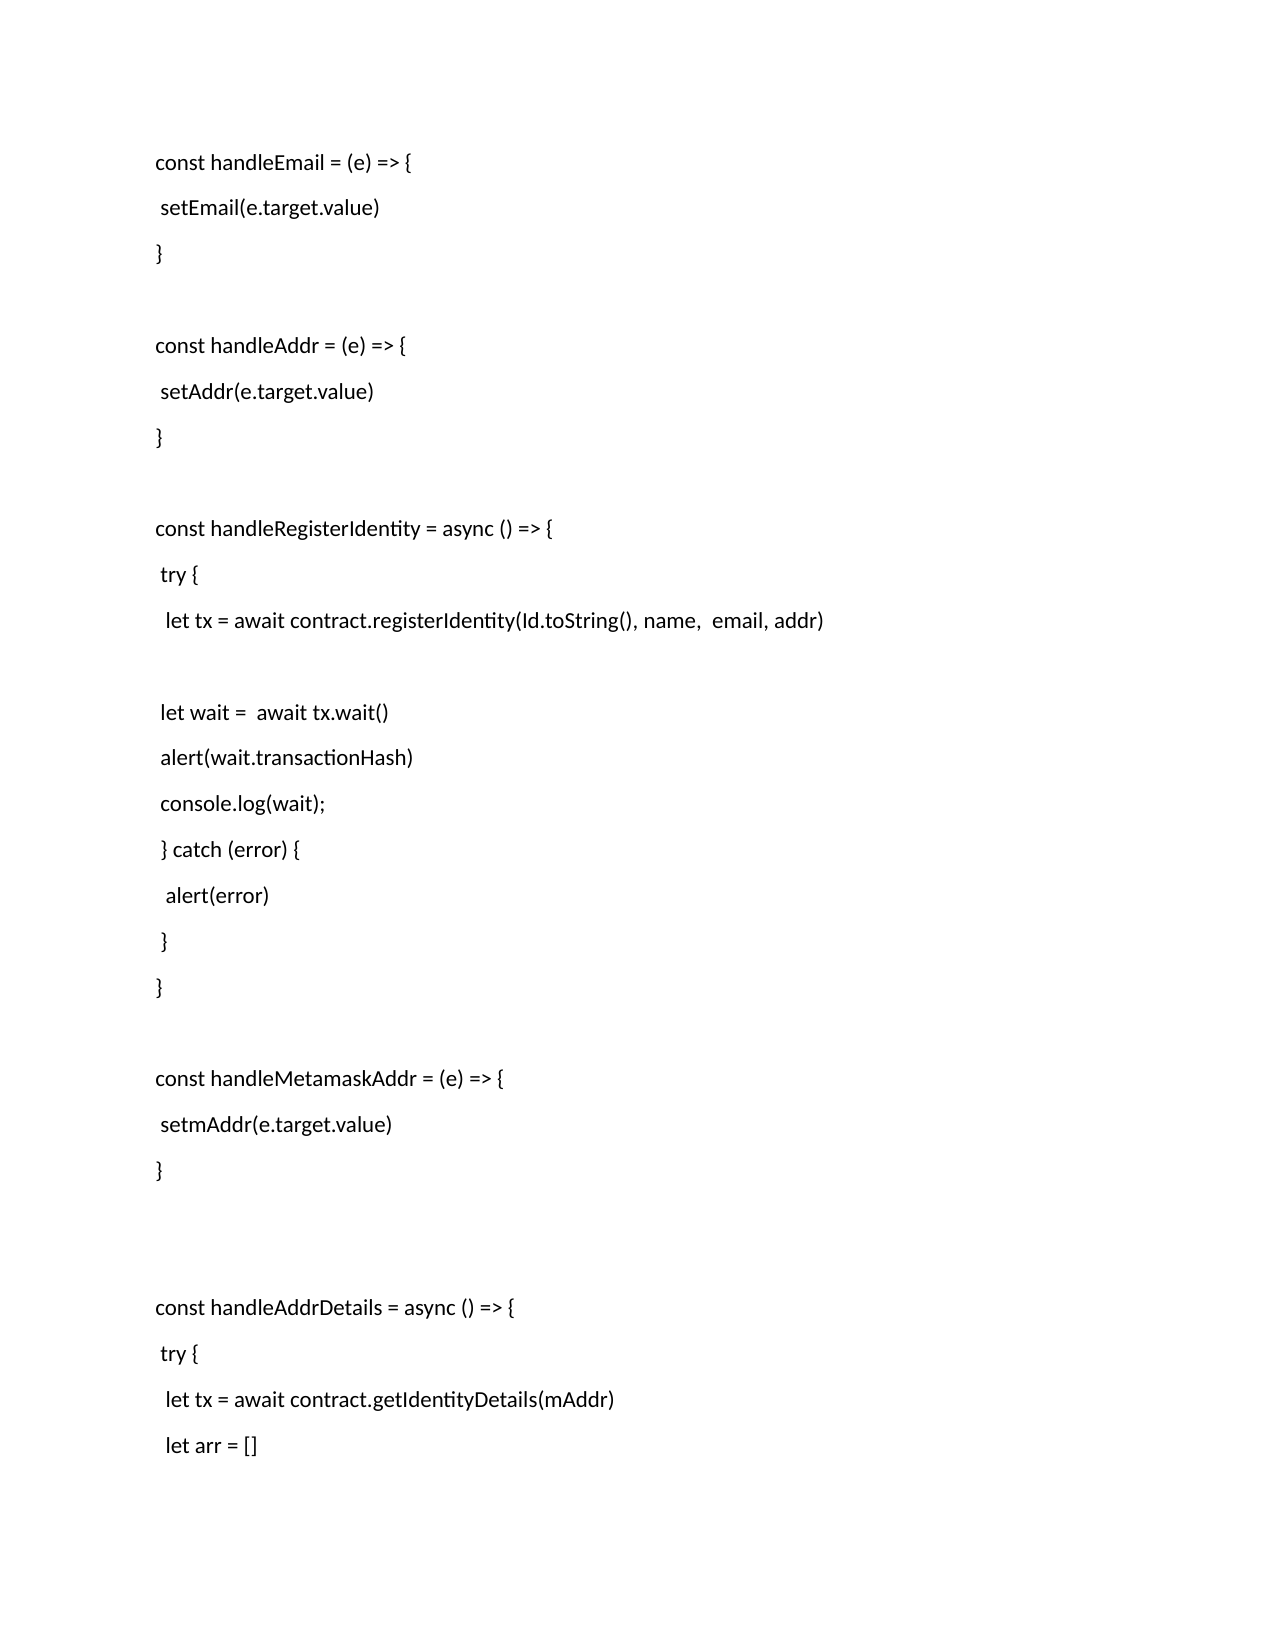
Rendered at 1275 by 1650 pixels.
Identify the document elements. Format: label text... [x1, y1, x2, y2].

text setAddr(e.target.value) [150, 379, 1125, 404]
text const handleAddr = (e) => { [150, 333, 1125, 358]
text const handleEmail = (e) => { [150, 150, 1125, 175]
text alert(wait.transactionHash) [150, 746, 1125, 771]
text const handleMetamaskAddr = (e) => { [150, 1067, 1125, 1092]
text } [150, 975, 1125, 1000]
text } catch (error) { [150, 837, 1125, 862]
text } [150, 242, 1125, 267]
text console.log(wait); [150, 792, 1125, 817]
text try { [150, 562, 1125, 587]
text setmAddr(e.target.value) [150, 1112, 1125, 1137]
text } [150, 929, 1125, 954]
text } [150, 425, 1125, 450]
text const handleAddrDetails = async () => { [150, 1296, 1125, 1321]
text alert(error) [150, 883, 1125, 908]
text } [150, 1158, 1125, 1183]
text let tx = await contract.registerIdentity(Id.toString(), name, email, addr) [150, 608, 1125, 633]
text setEmail(e.target.value) [150, 196, 1125, 221]
text let arr = [] [150, 1433, 1125, 1458]
text try { [150, 1342, 1125, 1367]
text let tx = await contract.getIdentityDetails(mAddr) [150, 1387, 1125, 1412]
text let wait = await tx.wait() [150, 700, 1125, 725]
text const handleRegisterIdentity = async () => { [150, 517, 1125, 542]
